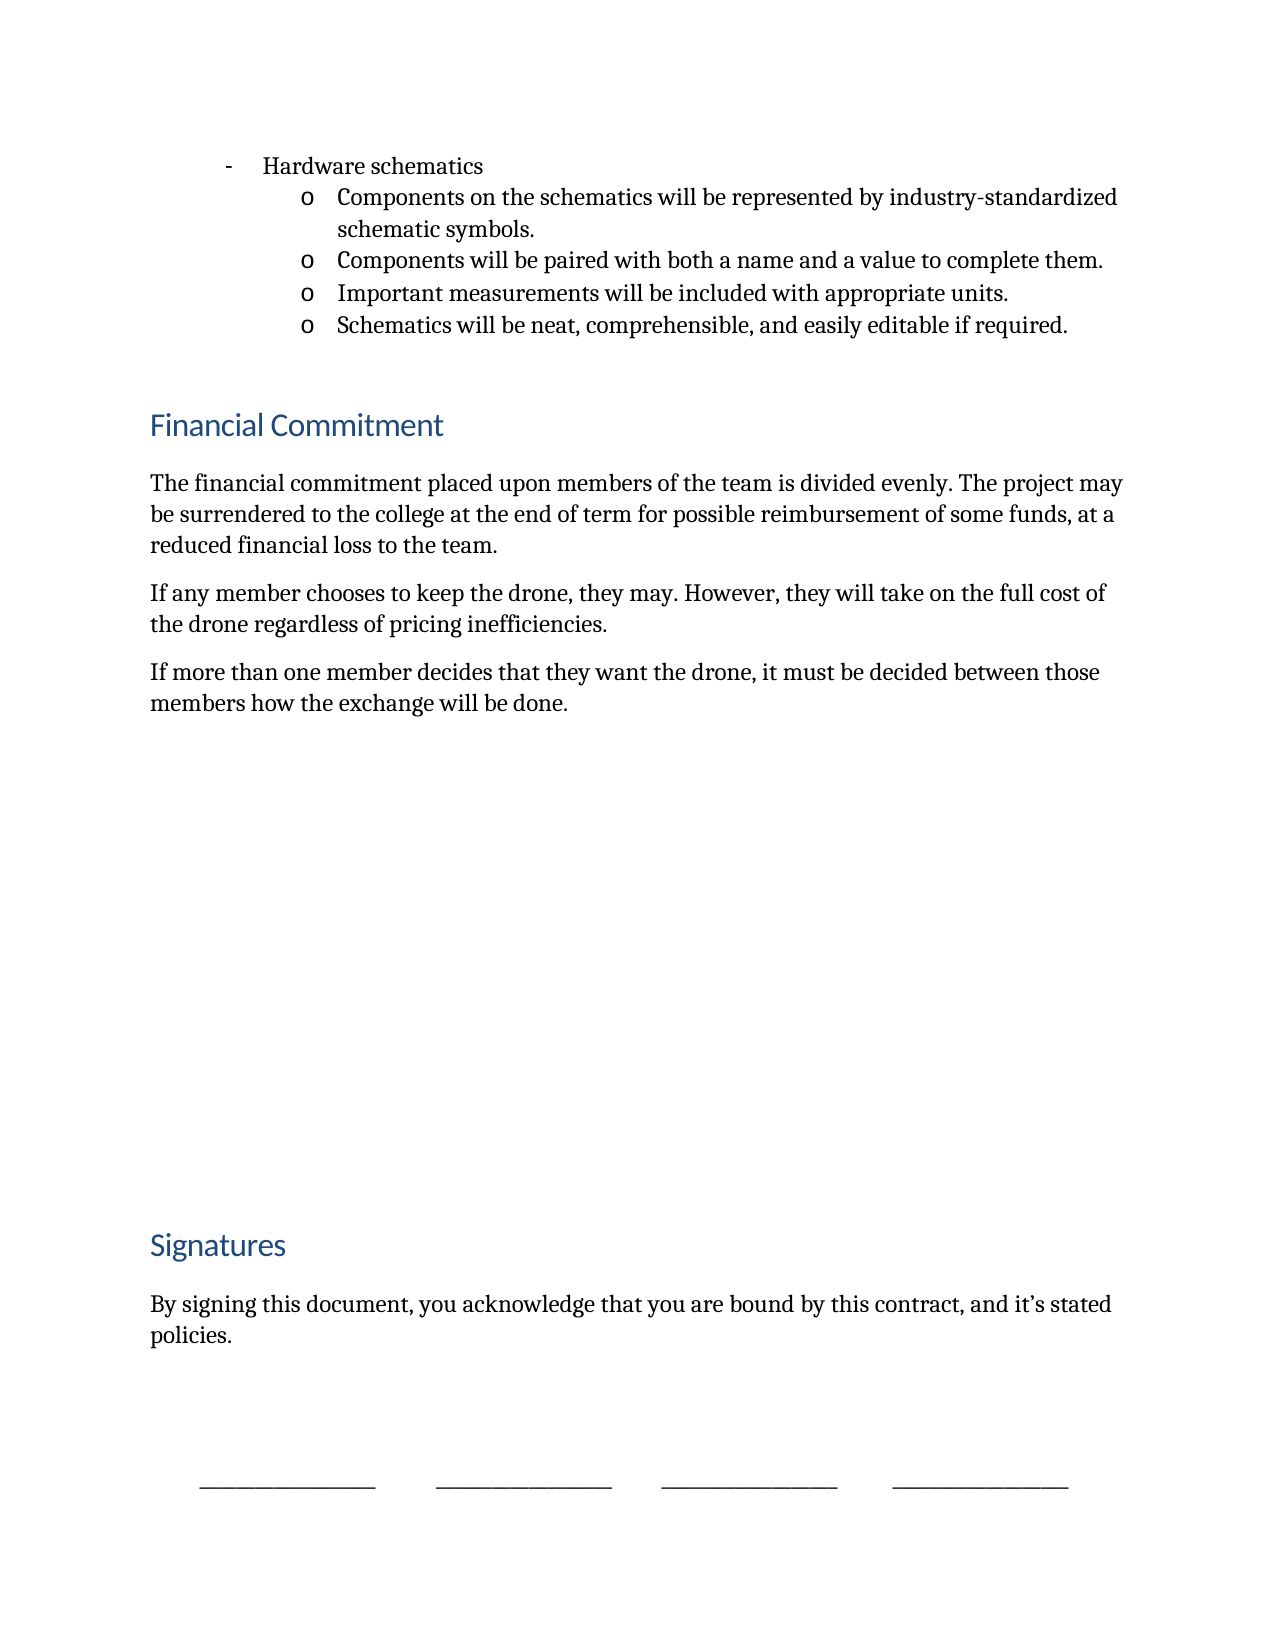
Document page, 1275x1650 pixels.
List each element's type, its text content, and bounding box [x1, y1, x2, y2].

text By signing this document, you acknowledge that you are bound by this contract, and it’s stated policies. [150, 1290, 1125, 1350]
text If any member chooses to keep the drone, they may. However, they will take on the full cost of the drone regardless of pricing inefficiencies. [150, 579, 1125, 639]
text Financial Commitment [150, 404, 1125, 444]
list Important measurements will be included with appropriate units. [300, 279, 1125, 309]
text Signatures [150, 1224, 1125, 1265]
text If more than one member decides that they want the drone, it must be decided between those members how the exchange will be done. [150, 658, 1125, 718]
list Components on the schematics will be represented by industry-standardized schematic symbols. [300, 183, 1125, 244]
list Components will be paired with both a name and a value to complete them. [300, 246, 1125, 276]
list Hardware schematics [225, 150, 1125, 181]
text ___________________ ___________________ ___________________ ___________________ [150, 1464, 1125, 1493]
list Schematics will be neat, comprehensible, and easily editable if required. [300, 311, 1125, 341]
text The financial commitment placed upon members of the team is divided evenly. The project may be surrendered to the college at the end of term for possible reimbursement of some funds, at a reduced financial loss to the team. [150, 469, 1125, 560]
